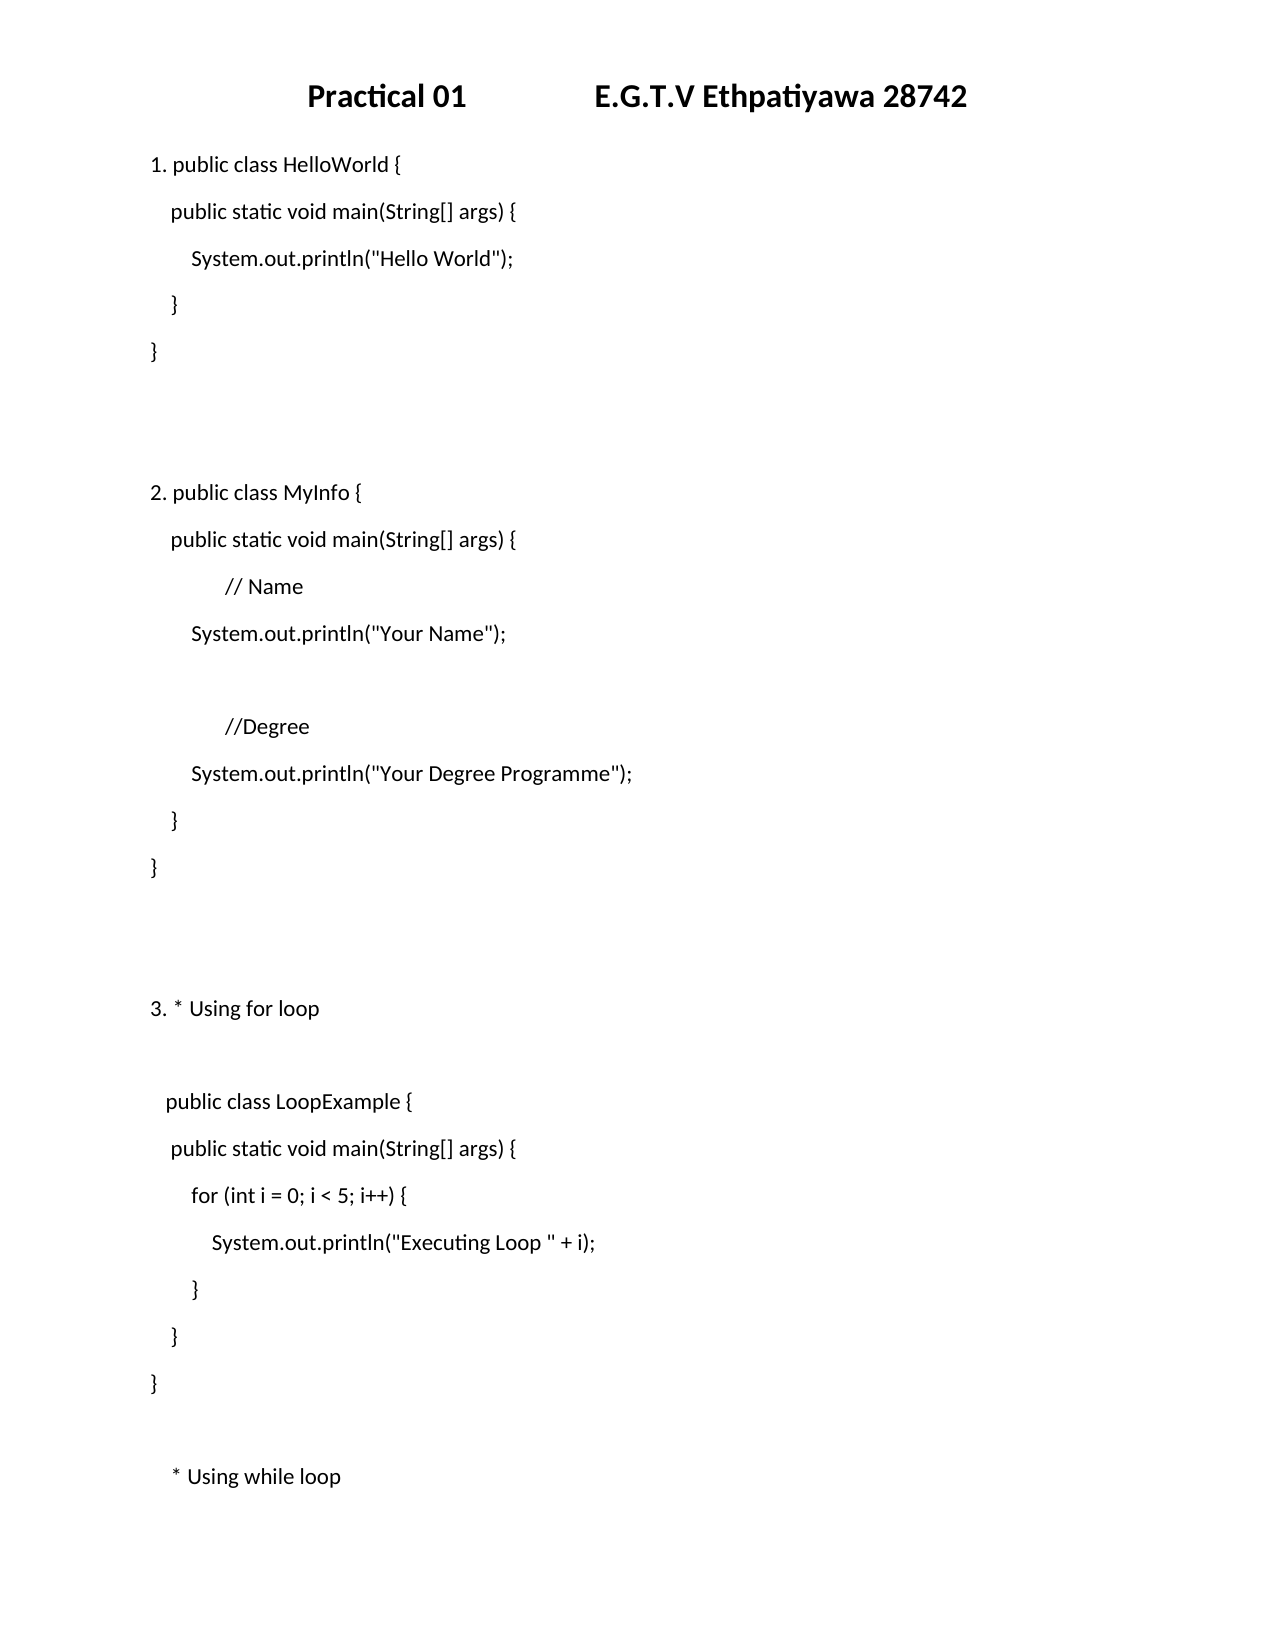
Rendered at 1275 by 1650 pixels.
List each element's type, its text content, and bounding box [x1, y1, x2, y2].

text } [150, 853, 1125, 881]
text public class LoopExample { [150, 1087, 1125, 1116]
text 3. * Using for loop [150, 994, 1125, 1022]
text } [150, 1369, 1125, 1397]
text System.out.println("Your Degree Programme"); [150, 759, 1125, 787]
text //Degree [150, 712, 1125, 741]
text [150, 1228, 1125, 1256]
text System.out.println("Your Name"); [150, 619, 1125, 647]
text } [150, 337, 1125, 366]
text 2. public class MyInfo { [150, 478, 1125, 506]
text 1. public class HelloWorld { [150, 150, 1125, 178]
text // Name [150, 572, 1125, 600]
text } [150, 1322, 1125, 1350]
text for (int i = 0; i < 5; i++) { [150, 1181, 1125, 1209]
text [150, 1134, 1125, 1162]
text public static void main(String[] args) { [150, 525, 1125, 553]
text } [150, 1275, 1125, 1303]
text System.out.println("Hello World"); [150, 244, 1125, 272]
text * Using while loop [150, 1462, 1125, 1491]
text public static void main(String[] args) { [150, 197, 1125, 225]
text } [150, 291, 1125, 319]
text } [150, 806, 1125, 834]
